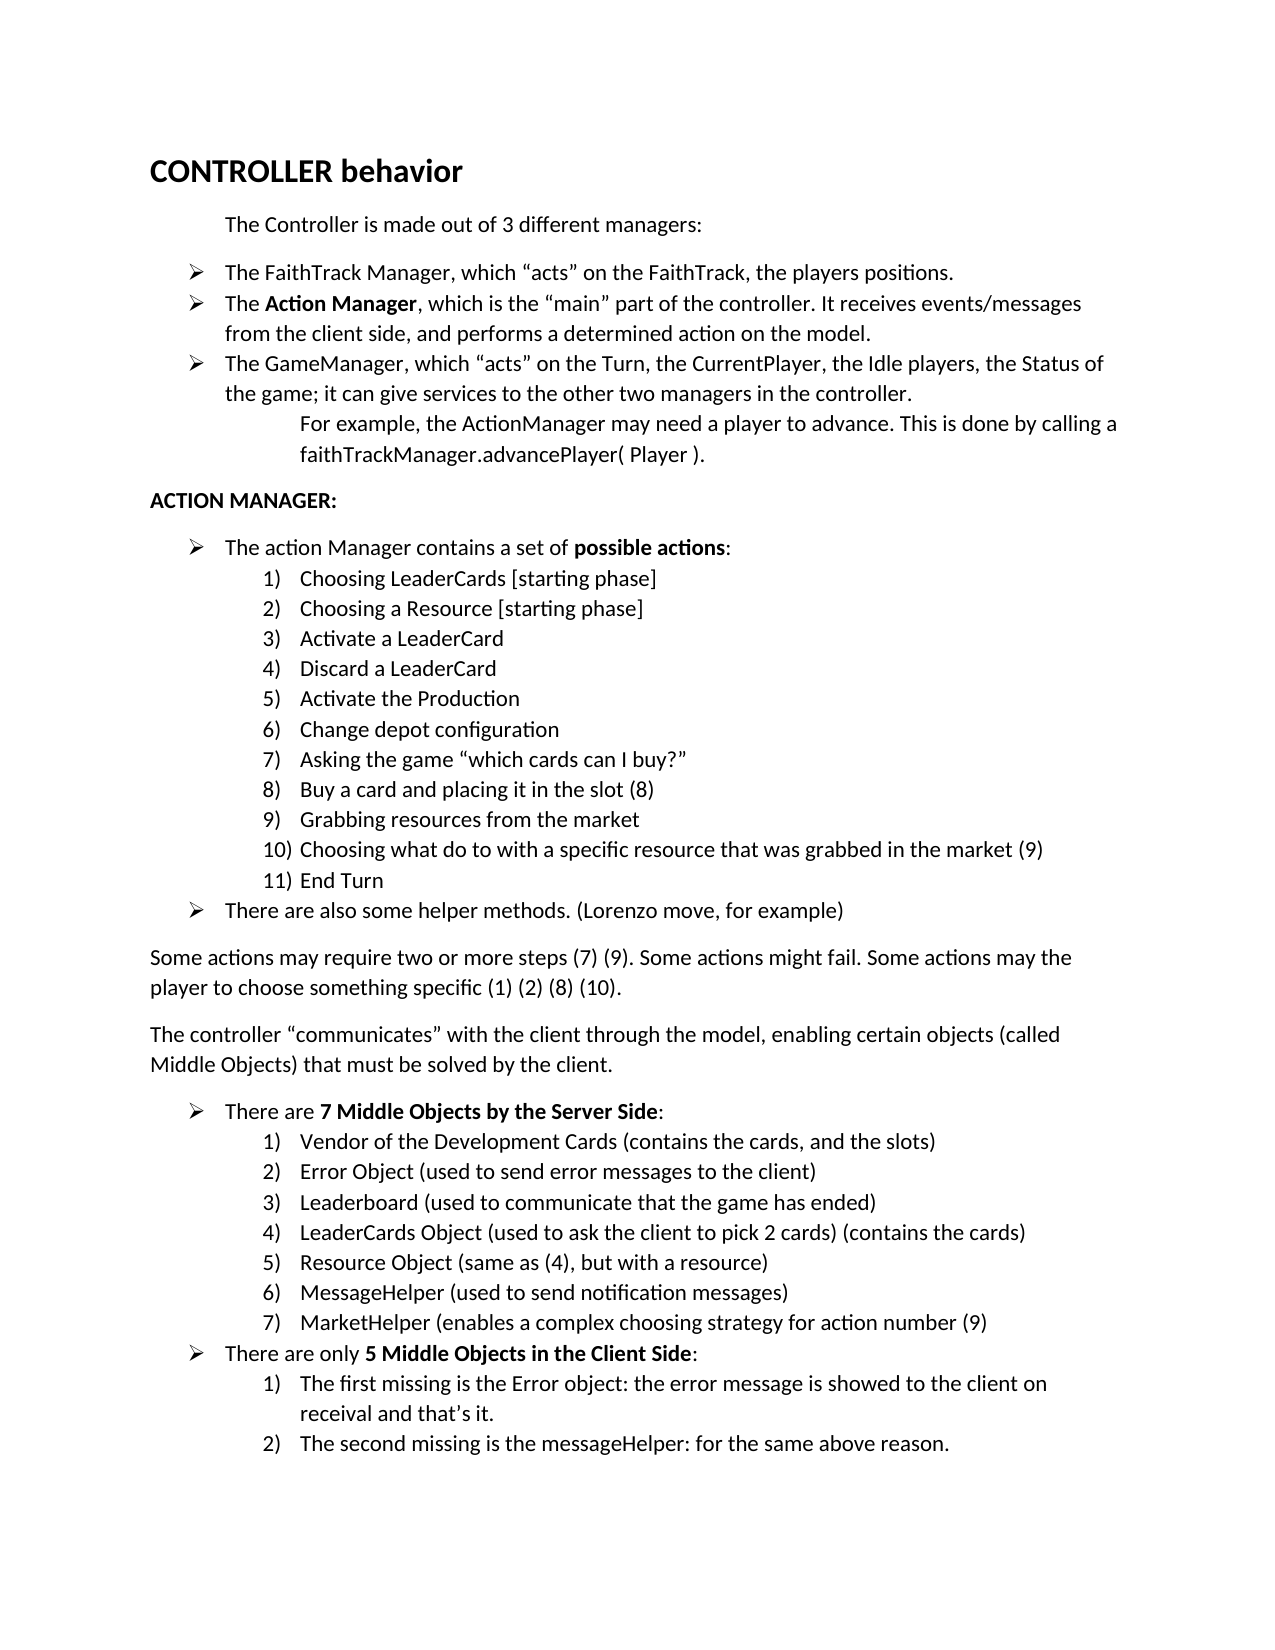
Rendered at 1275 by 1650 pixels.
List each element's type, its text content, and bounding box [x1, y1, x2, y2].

list Activate a LeaderCard [262, 624, 1125, 652]
list Change depot configuration [262, 715, 1125, 743]
list The Action Manager, which is the “main” part of the controller. It receives events/messages from the client side, and performs a determined action on the model. [187, 289, 1125, 347]
list Activate the Production [262, 684, 1125, 713]
list The GameManager, which “acts” on the Turn, the CurrentPlayer, the Idle players, the Status of the game; it can give services to the other two managers in the controller. [187, 349, 1125, 407]
list Discard a LeaderCard [262, 654, 1125, 682]
list For example, the ActionManager may need a player to advance. This is done by calling a faithTrackManager.advancePlayer( Player ). [300, 409, 1125, 468]
list Leaderboard (used to communicate that the game has ended) [262, 1188, 1125, 1216]
list Error Object (used to send error messages to the client) [262, 1157, 1125, 1186]
text ACTION MANAGER: [150, 487, 1125, 515]
text The Controller is made out of 3 different managers: [150, 211, 1125, 239]
list LeaderCards Object (used to ask the client to pick 2 cards) (contains the cards) [262, 1218, 1125, 1246]
list The second missing is the messageHelper: for the same above reason. [262, 1429, 1125, 1457]
list Choosing what do to with a specific resource that was grabbed in the market (9) [262, 836, 1125, 864]
list The FaithTrack Manager, which “acts” on the FaithTrack, the players positions. [187, 258, 1125, 287]
list There are 7 Middle Objects by the Server Side: [187, 1097, 1125, 1125]
list There are also some helper methods. (Lorenzo move, for example) [187, 896, 1125, 924]
list Grabbing resources from the market [262, 805, 1125, 833]
list End Turn [262, 866, 1125, 894]
list The first missing is the Error object: the error message is showed to the client on receival and that’s it. [262, 1369, 1125, 1427]
list Asking the game “which cards can I buy?” [262, 745, 1125, 773]
text CONTROLLER behavior [150, 150, 1125, 191]
list The action Manager contains a set of possible actions: [187, 533, 1125, 562]
list Choosing LeaderCards [starting phase] [262, 564, 1125, 592]
list Buy a card and placing it in the slot (8) [262, 775, 1125, 803]
text Some actions may require two or more steps (7) (9). Some actions might fail. Some actions may the player to choose something specific (1) (2) (8) (10). [150, 943, 1125, 1001]
list Choosing a Resource [starting phase] [262, 594, 1125, 622]
list Resource Object (same as (4), but with a resource) [262, 1248, 1125, 1276]
list Vendor of the Development Cards (contains the cards, and the slots) [262, 1127, 1125, 1155]
list There are only 5 Middle Objects in the Client Side: [187, 1339, 1125, 1367]
list MessageHelper (used to send notification messages) [262, 1278, 1125, 1306]
list MarketHelper (enables a complex choosing strategy for action number (9) [262, 1308, 1125, 1337]
text The controller “communicates” with the client through the model, enabling certain objects (called Middle Objects) that must be solved by the client. [150, 1020, 1125, 1078]
